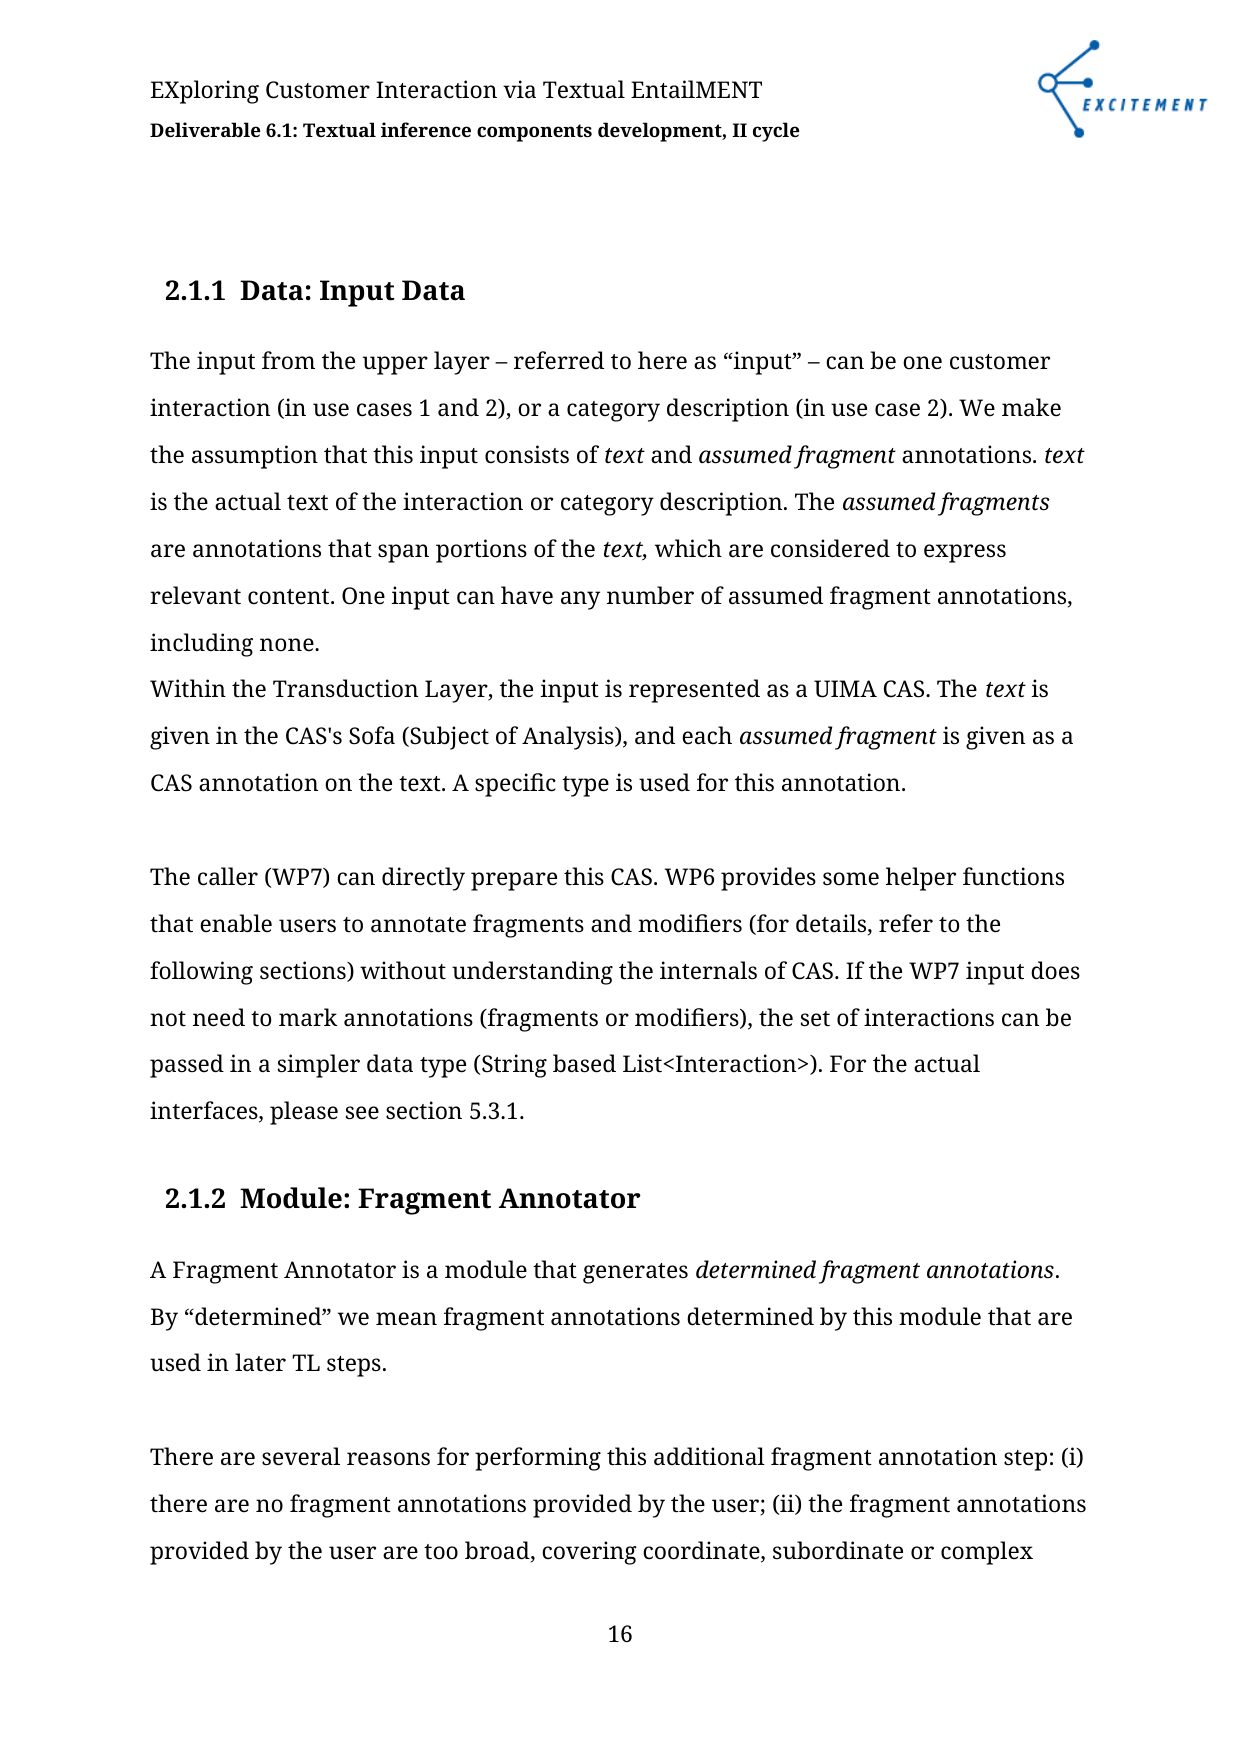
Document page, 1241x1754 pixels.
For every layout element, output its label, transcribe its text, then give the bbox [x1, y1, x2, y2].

subtitle Data: Input Data [165, 271, 1090, 308]
text The input from the upper layer – referred to here as “input” – can be one customer interaction (in use cases 1 and 2), or a category description (in use case 2). We make the assumption that this input consists of text and assumed fragment annotations. text is the actual text of the interaction or category description. The assumed fragments are annotations that span portions of the text, which are considered to express relevant content. One input can have any number of assumed fragment annotations, including none. [150, 345, 1090, 658]
text A Fragment Annotator is a module that generates determined fragment annotations. By “determined” we mean fragment annotations determined by this module that are used in later TL steps. [150, 1254, 1090, 1379]
text The caller (WP7) can directly prepare this CAS. WP6 provides some helper functions that enable users to annotate fragments and modifiers (for details, refer to the following sections) without understanding the internals of CAS. If the WP7 input does not need to mark annotations (fragments or modifiers), the set of interactions can be passed in a simpler data type (String based List<Interaction>). For the actual interfaces, please see section 5.3.1. [150, 861, 1090, 1126]
picture [1028, 29, 1212, 152]
text Within the Transduction Layer, the input is represented as a UIMA CAS. The text is given in the CAS's Sofa (Subject of Analysis), and each assumed fragment is given as a CAS annotation on the text. A specific type is used for this annotation. [150, 673, 1090, 798]
subtitle Module: Fragment Annotator [165, 1179, 1090, 1216]
